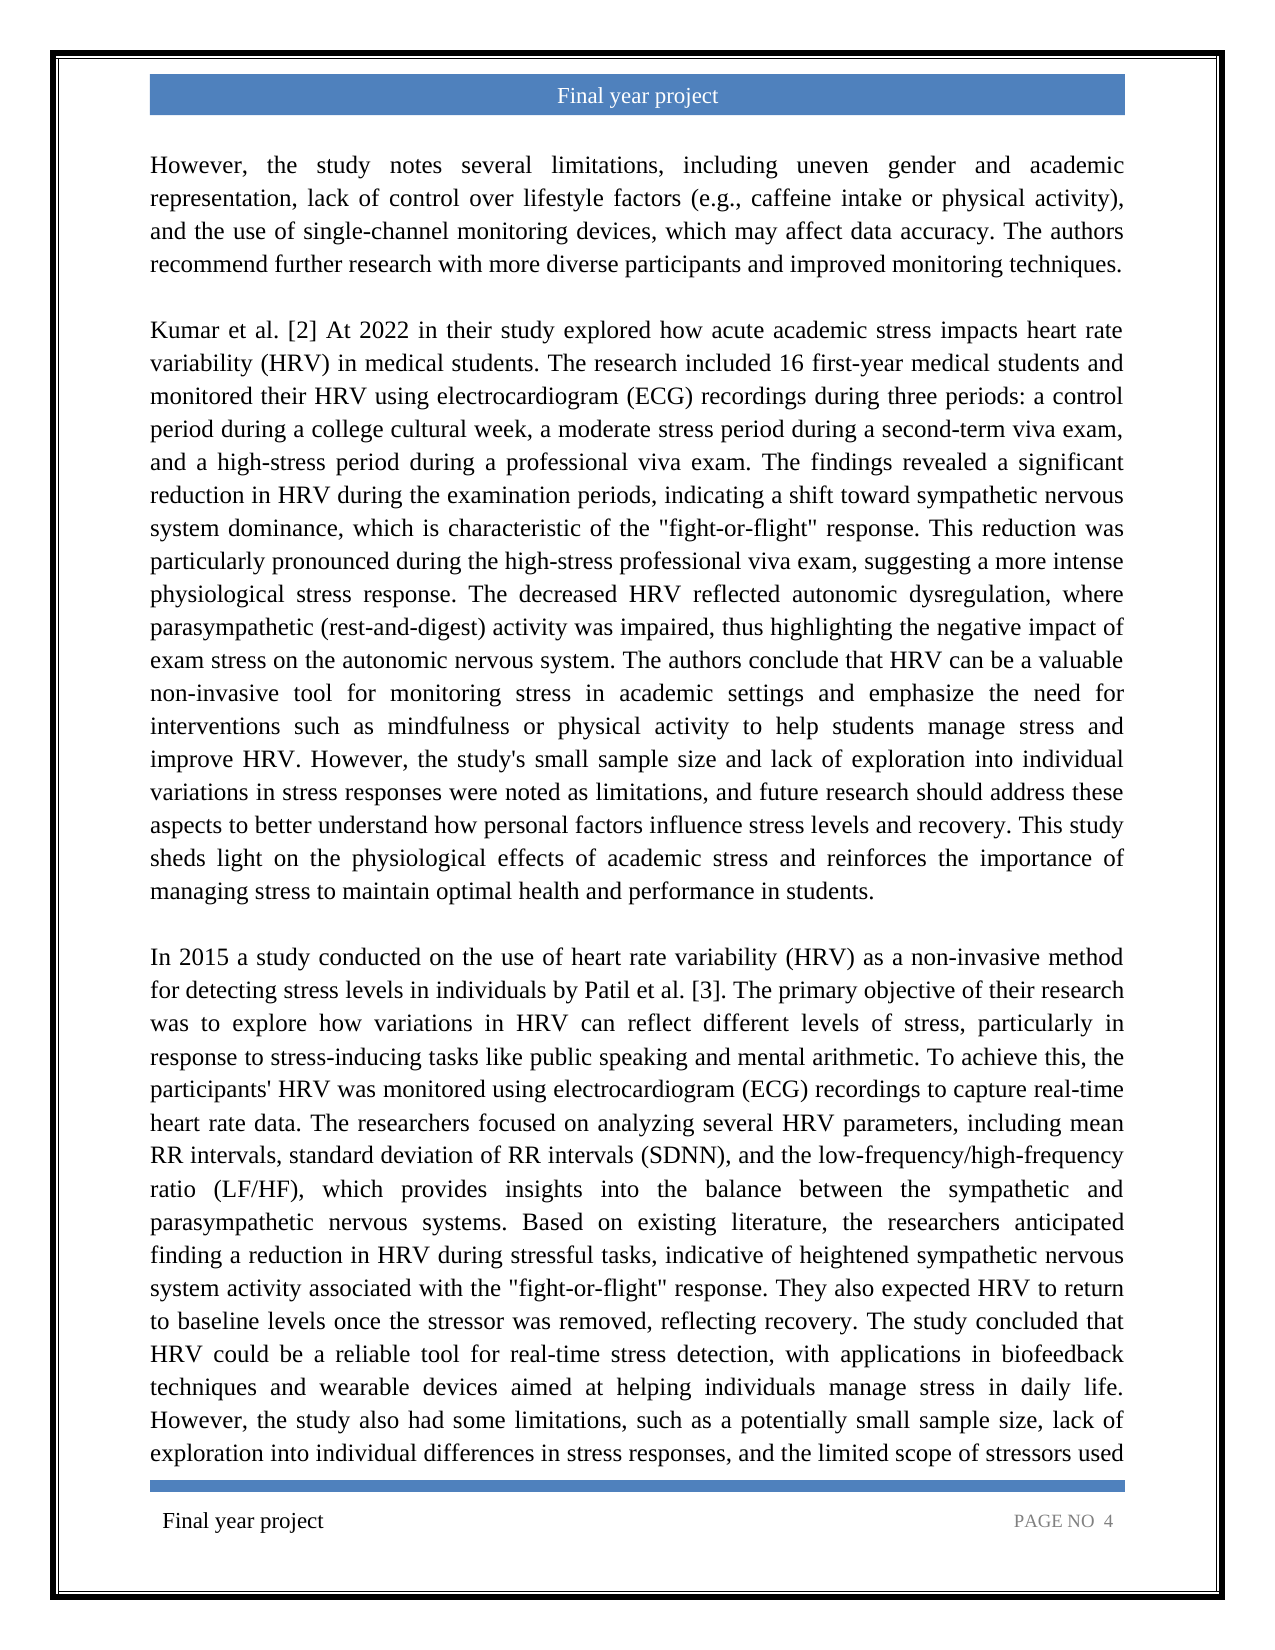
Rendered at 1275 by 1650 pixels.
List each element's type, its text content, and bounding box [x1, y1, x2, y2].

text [150, 150, 1125, 278]
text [150, 942, 1125, 1467]
text Kumar et al. [2] At 2022 in their study explored how acute academic stress impacts heart rate variability (HRV) in medical students. The research included 16 first-year medical students and monitored their HRV using electrocardiogram (ECG) recordings during three periods: a control period during a college cultural week, a moderate stress period during a second-term viva exam, and a high-stress period during a professional viva exam. The findings revealed a significant reduction in HRV during the examination periods, indicating a shift toward sympathetic nervous system dominance, which is characteristic of the "fight-or-flight" response. This reduction was particularly pronounced during the high-stress professional viva exam, suggesting a more intense physiological stress response. The decreased HRV reflected autonomic dysregulation, where parasympathetic (rest-and-digest) activity was impaired, thus highlighting the negative impact of exam stress on the autonomic nervous system. The authors conclude that HRV can be a valuable non-invasive tool for monitoring stress in academic settings and emphasize the need for interventions such as mindfulness or physical activity to help students manage stress and improve HRV. However, the study's small sample size and lack of exploration into individual variations in stress responses were noted as limitations, and future research should address these aspects to better understand how personal factors influence stress levels and recovery. This study sheds light on the physiological effects of academic stress and reinforces the importance of managing stress to maintain optimal health and performance in students. [150, 315, 1125, 905]
